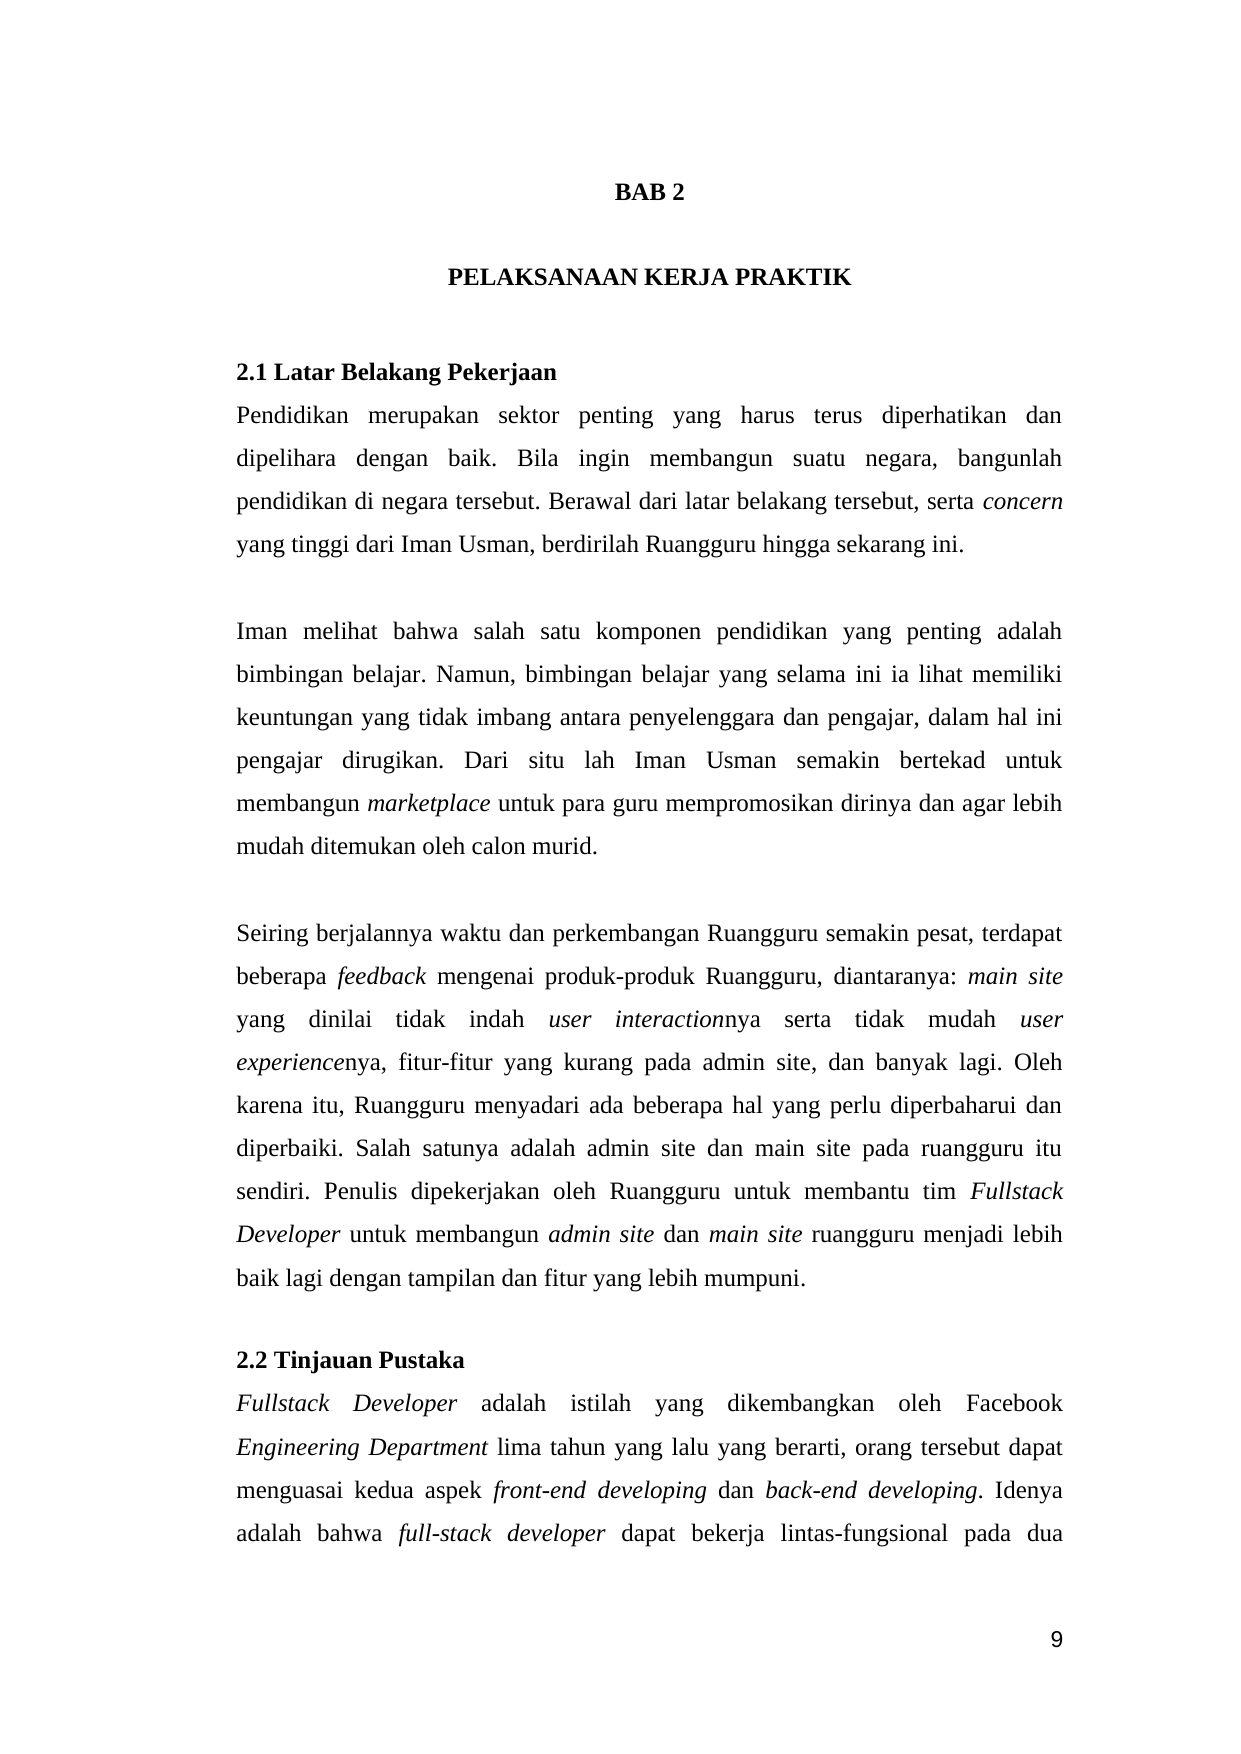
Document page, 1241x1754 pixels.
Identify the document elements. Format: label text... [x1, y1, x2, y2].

subtitle 2.2 Tinjauan Pustaka [236, 1345, 1063, 1374]
subtitle PELAKSANAAN KERJA PRAKTIK [236, 262, 1063, 291]
text Pendidikan merupakan sektor penting yang harus terus diperhatikan dan dipelihara dengan baik. Bila ingin membangun suatu negara, bangunlah pendidikan di negara tersebut. Berawal dari latar belakang tersebut, serta concern yang tinggi dari Iman Usman, berdirilah Ruangguru hingga sekarang ini. [236, 400, 1063, 558]
subtitle 2.1 Latar Belakang Pekerjaan [236, 357, 1063, 386]
text Iman melihat bahwa salah satu komponen pendidikan yang penting adalah bimbingan belajar. Namun, bimbingan belajar yang selama ini ia lihat memiliki keuntungan yang tidak imbang antara penyelenggara dan pengajar, dalam hal ini pengajar dirugikan. Dari situ lah Iman Usman semakin bertekad untuk membangun marketplace untuk para guru mempromosikan dirinya dan agar lebih mudah ditemukan oleh calon murid. [236, 616, 1063, 860]
text BAB 2 [236, 177, 1063, 206]
text Seiring berjalannya waktu dan perkembangan Ruangguru semakin pesat, terdapat beberapa feedback mengenai produk-produk Ruangguru, diantaranya: main site yang dinilai tidak indah user interactionnya serta tidak mudah user experiencenya, fitur-fitur yang kurang pada admin site, dan banyak lagi. Oleh karena itu, Ruangguru menyadari ada beberapa hal yang perlu diperbaharui dan diperbaiki. Salah satunya adalah admin site dan main site pada ruangguru itu sendiri. Penulis dipekerjakan oleh Ruangguru untuk membantu tim Fullstack Developer untuk membangun admin site dan main site ruangguru menjadi lebih baik lagi dengan tampilan dan fitur yang lebih mumpuni. [236, 918, 1063, 1291]
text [236, 1388, 1063, 1547]
